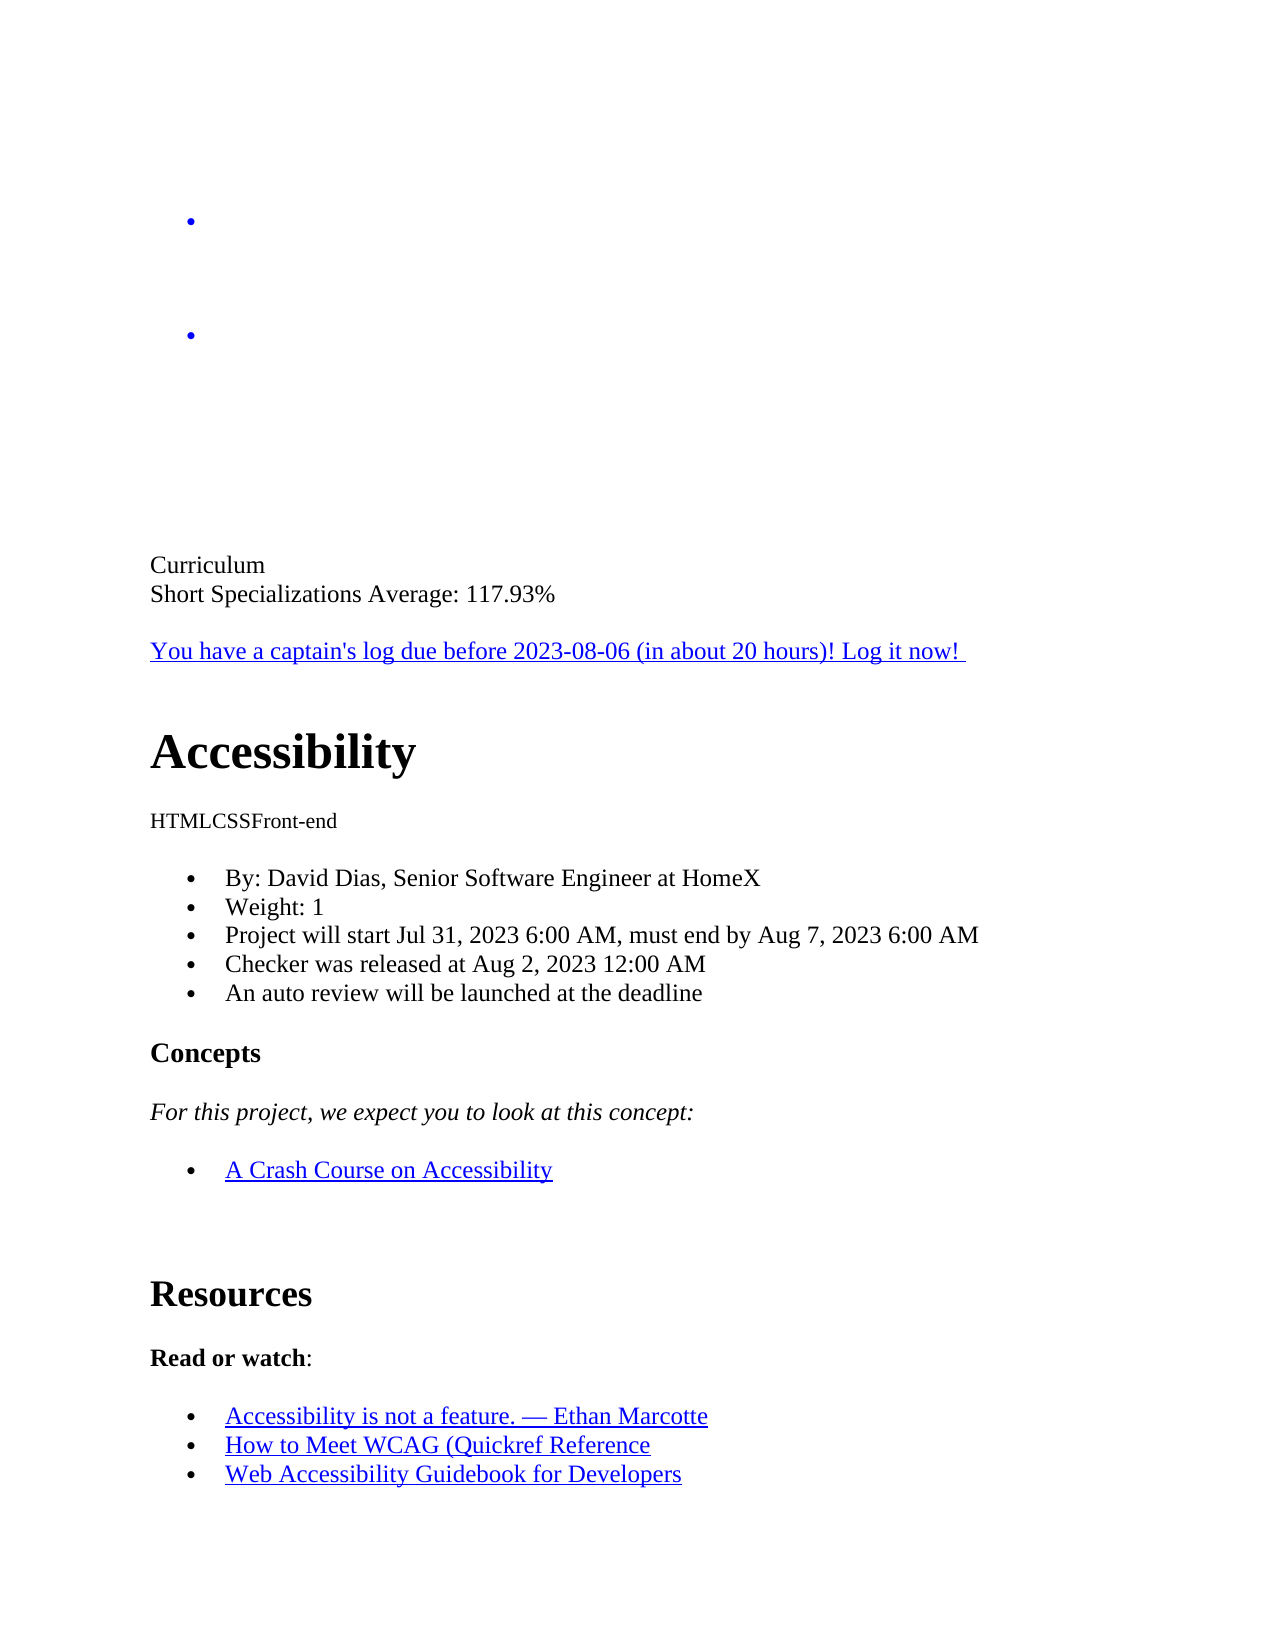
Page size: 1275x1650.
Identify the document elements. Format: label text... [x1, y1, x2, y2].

text For this project, we expect you to look at this concept: [150, 1097, 1125, 1126]
text Curriculum [150, 550, 1125, 579]
list Web Accessibility Guidebook for Developers [187, 1459, 1125, 1487]
list A Crash Course on Accessibility [187, 1155, 1125, 1184]
list By: David Dias, Senior Software Engineer at HomeX [187, 863, 1125, 892]
list How to Meet WCAG (Quickref Reference [187, 1430, 1125, 1459]
list Accessibility is not a feature. — Ethan Marcotte [187, 1401, 1125, 1430]
text Resources [150, 1271, 1125, 1314]
list Weight: 1 [187, 892, 1125, 920]
list Checker was released at Aug 2, 2023 12:00 AM [187, 949, 1125, 978]
text Accessibility [150, 722, 1125, 779]
text Read or watch: [150, 1343, 1125, 1372]
list Project will start Jul 31, 2023 6:00 AM, must end by Aug 7, 2023 6:00 AM [187, 920, 1125, 949]
text HTMLCSSFront-end [150, 808, 1125, 834]
list An auto review will be launched at the deadline [187, 978, 1125, 1007]
text Short Specializations Average: 117.93% [150, 579, 1125, 608]
text You have a captain's log due before 2023-08-06 (in about 20 hours)! Log it now! [150, 636, 1125, 664]
text Concepts [150, 1036, 1125, 1068]
